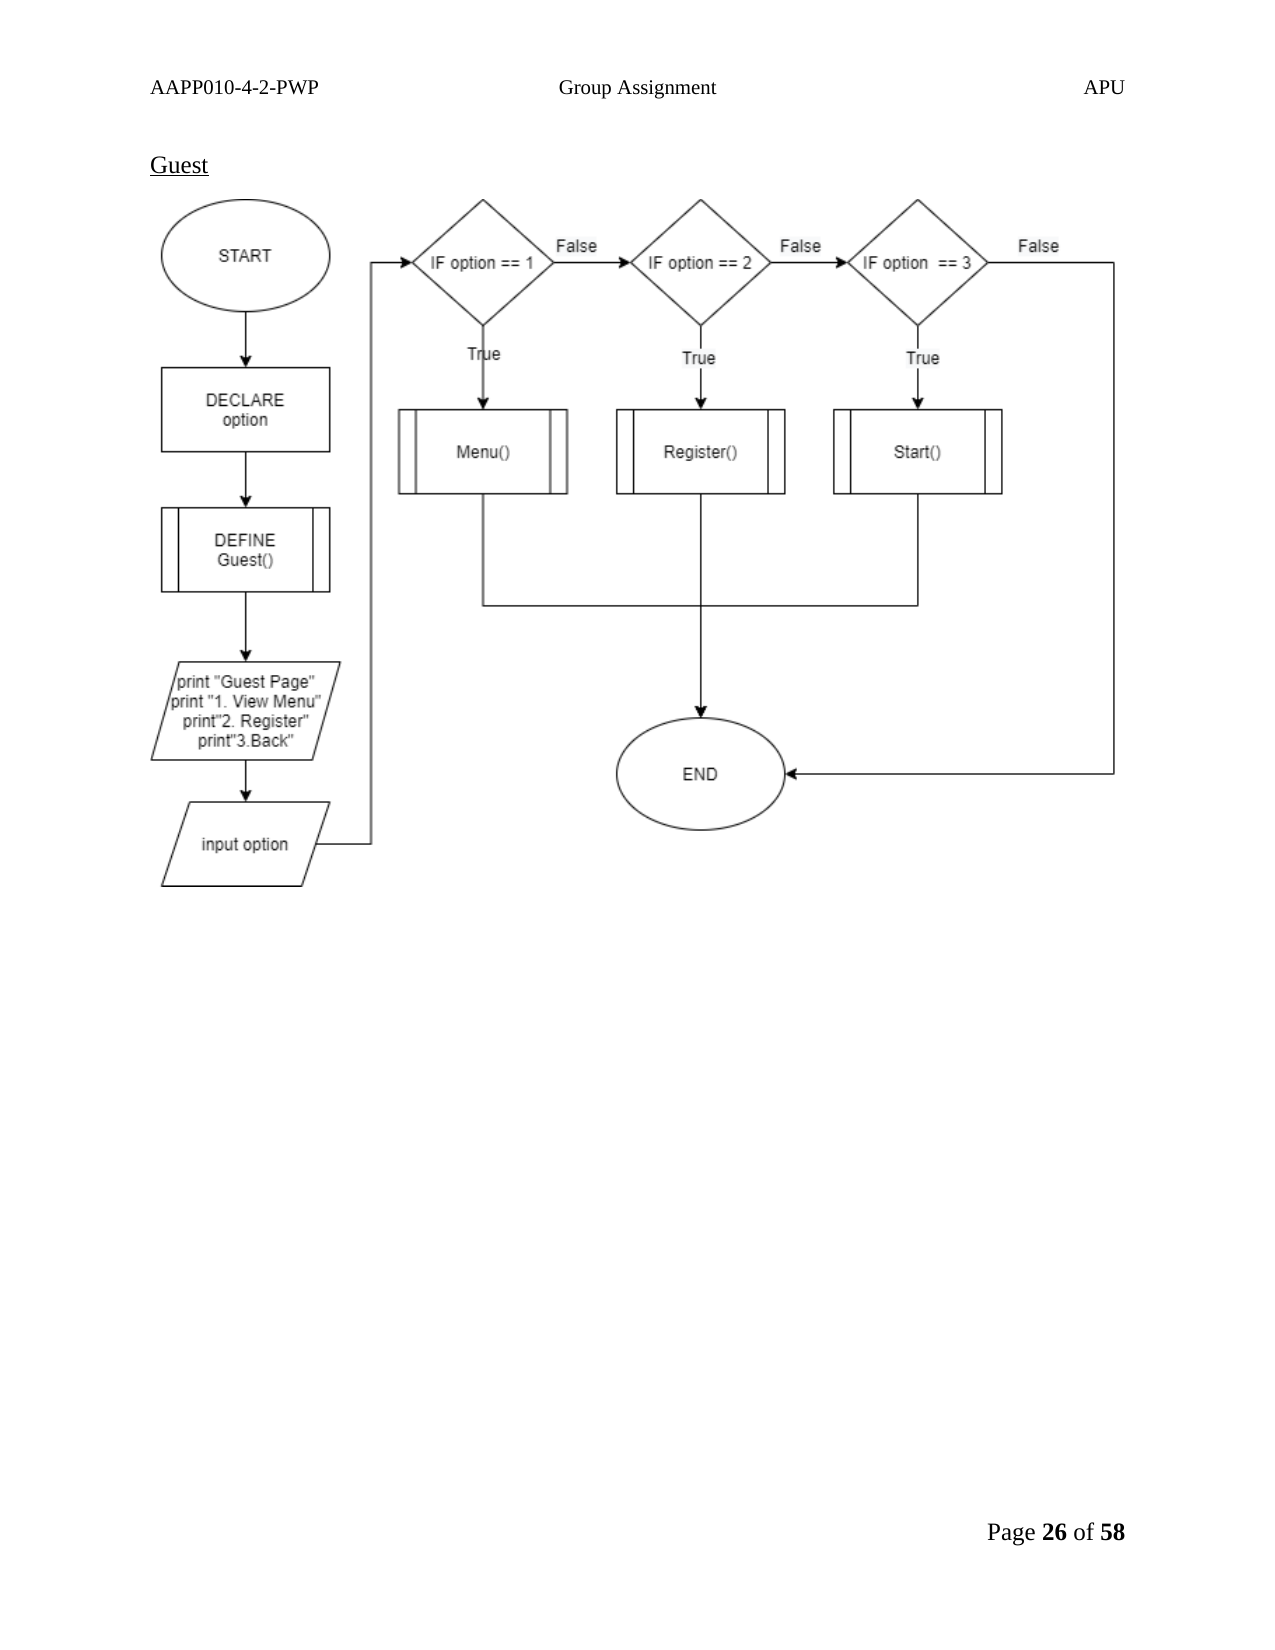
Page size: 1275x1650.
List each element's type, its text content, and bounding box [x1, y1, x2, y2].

picture [150, 199, 1125, 887]
text Guest [150, 150, 1125, 179]
